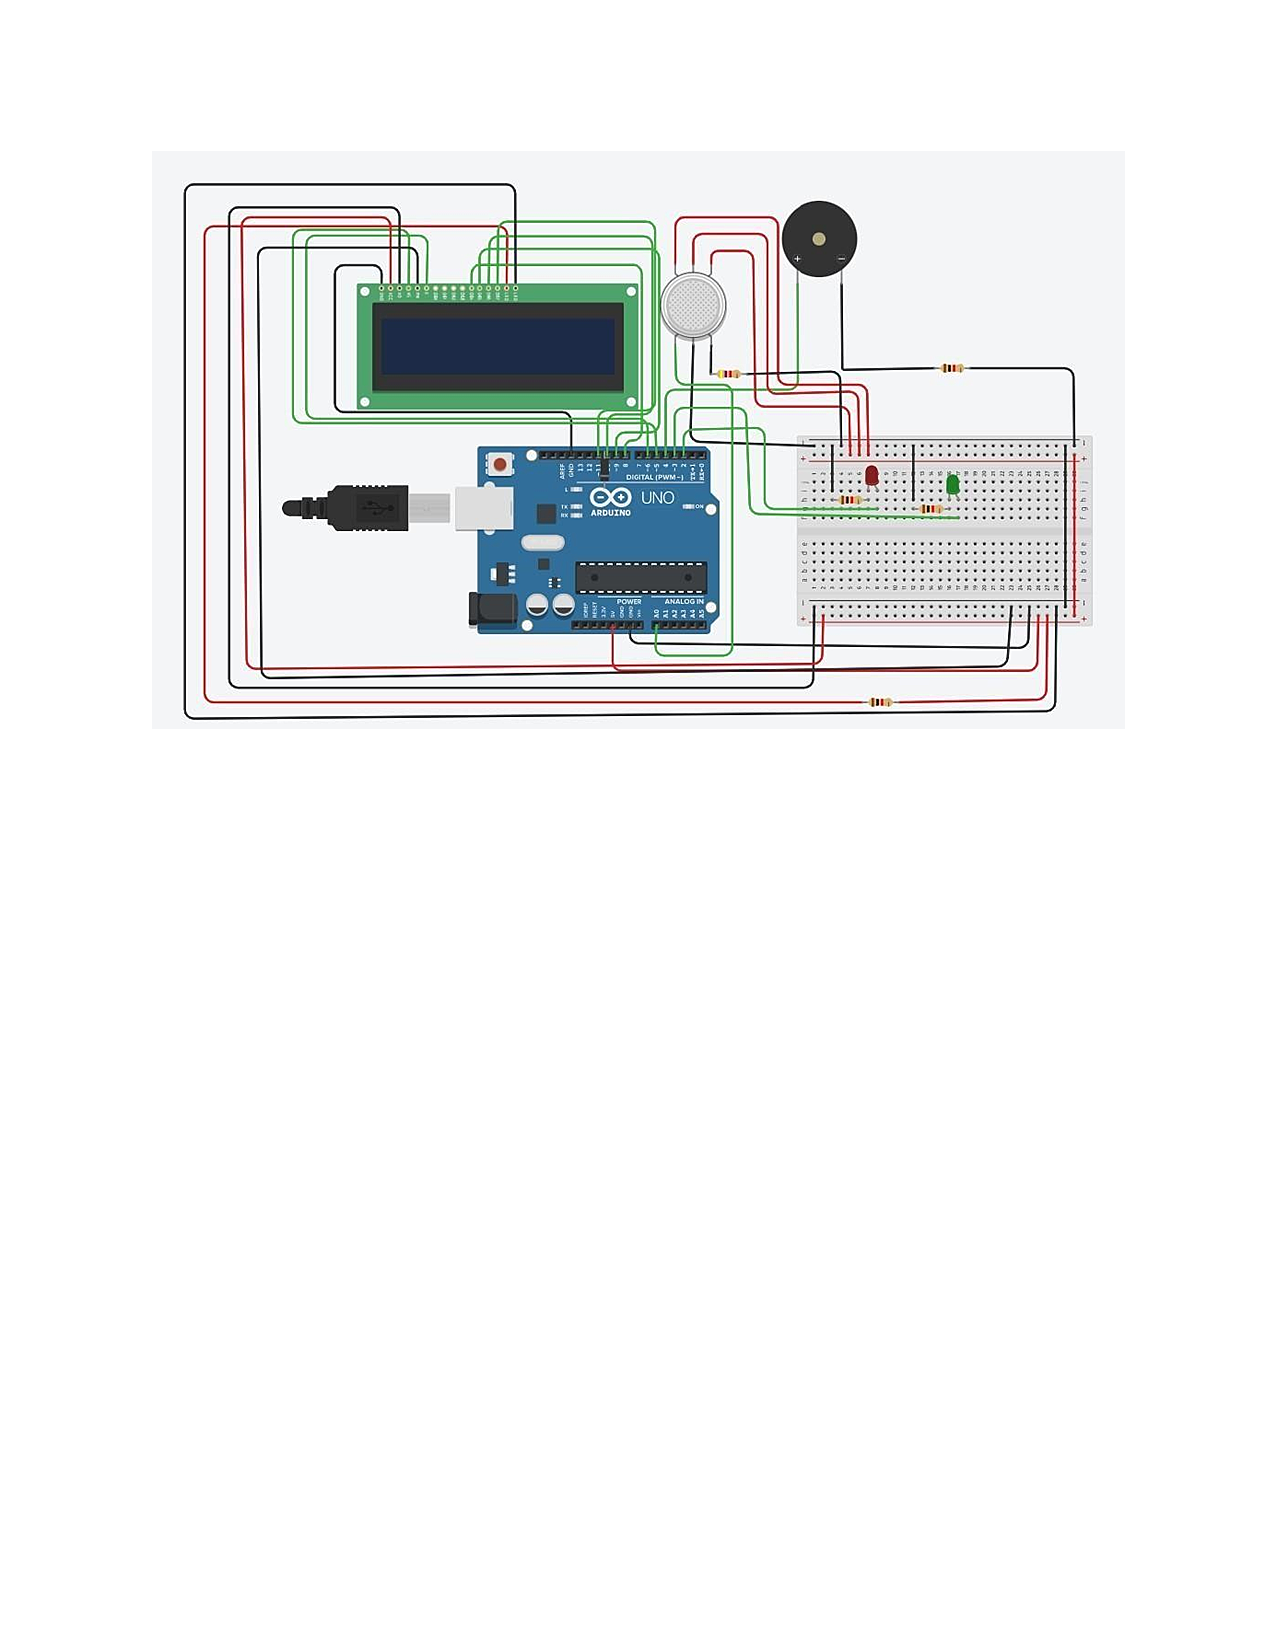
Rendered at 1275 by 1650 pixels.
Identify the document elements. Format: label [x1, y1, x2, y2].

picture [150, 150, 1125, 730]
